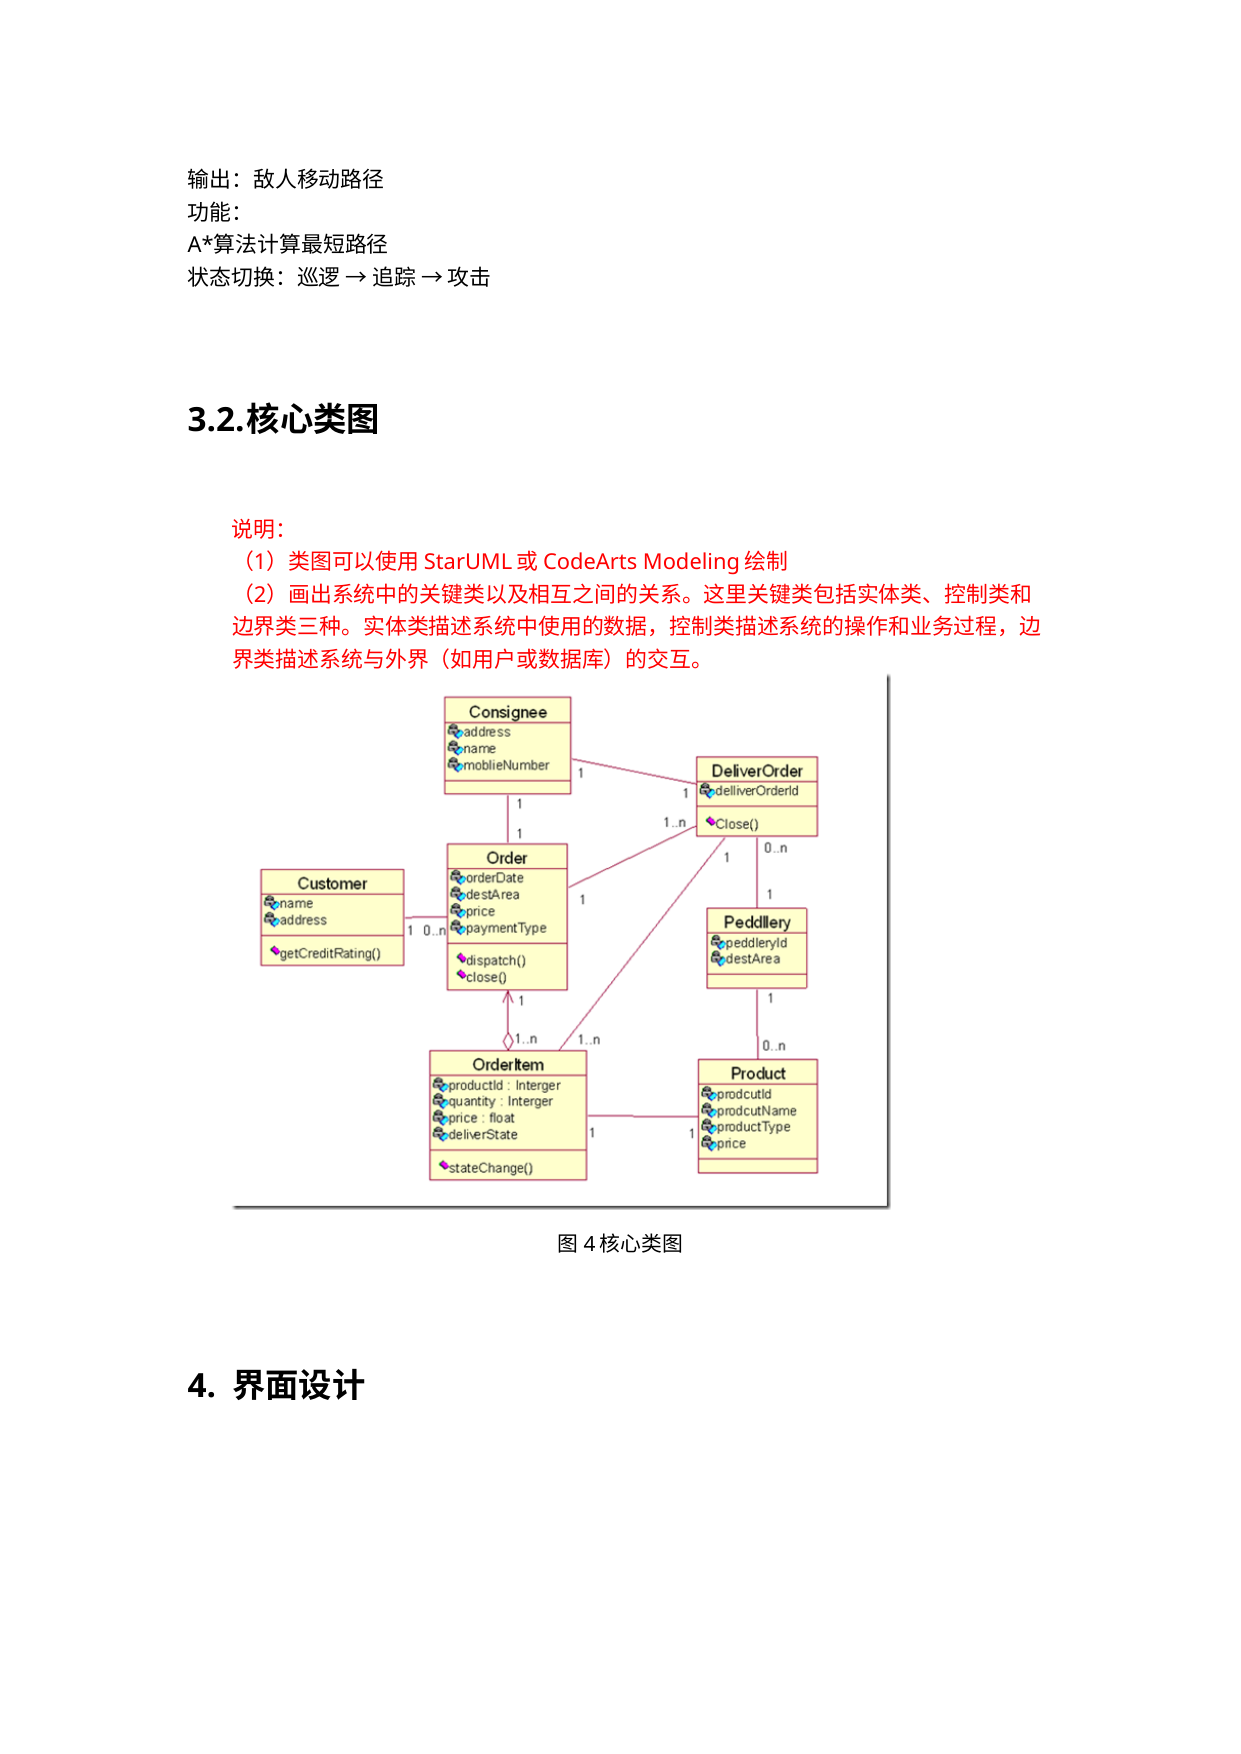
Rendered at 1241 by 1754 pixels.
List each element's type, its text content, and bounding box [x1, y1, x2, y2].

text 功能： [187, 194, 1053, 227]
text 图 4核心类图 [187, 1226, 1053, 1259]
subtitle 核心类图 [187, 384, 1053, 449]
text 状态切换：巡逻 → 追踪 → 攻击 [187, 259, 1053, 292]
text 输出：敌人移动路径 [187, 162, 1053, 194]
list 类图可以使用StarUML或CodeArts Modeling绘制 [232, 544, 1053, 576]
subtitle 界面设计 [187, 1351, 1053, 1416]
text 说明： [187, 511, 1053, 544]
picture [231, 673, 891, 1210]
list 画出系统中的关键类以及相互之间的关系。这里关键类包括实体类、控制类和边界类三种。实体类描述系统中使用的数据，控制类描述系统的操作和业务过程，边界类描述系统与外界（如用户或数据库）的交互。 [232, 576, 1053, 674]
text A*算法计算最短路径 [187, 227, 1053, 259]
